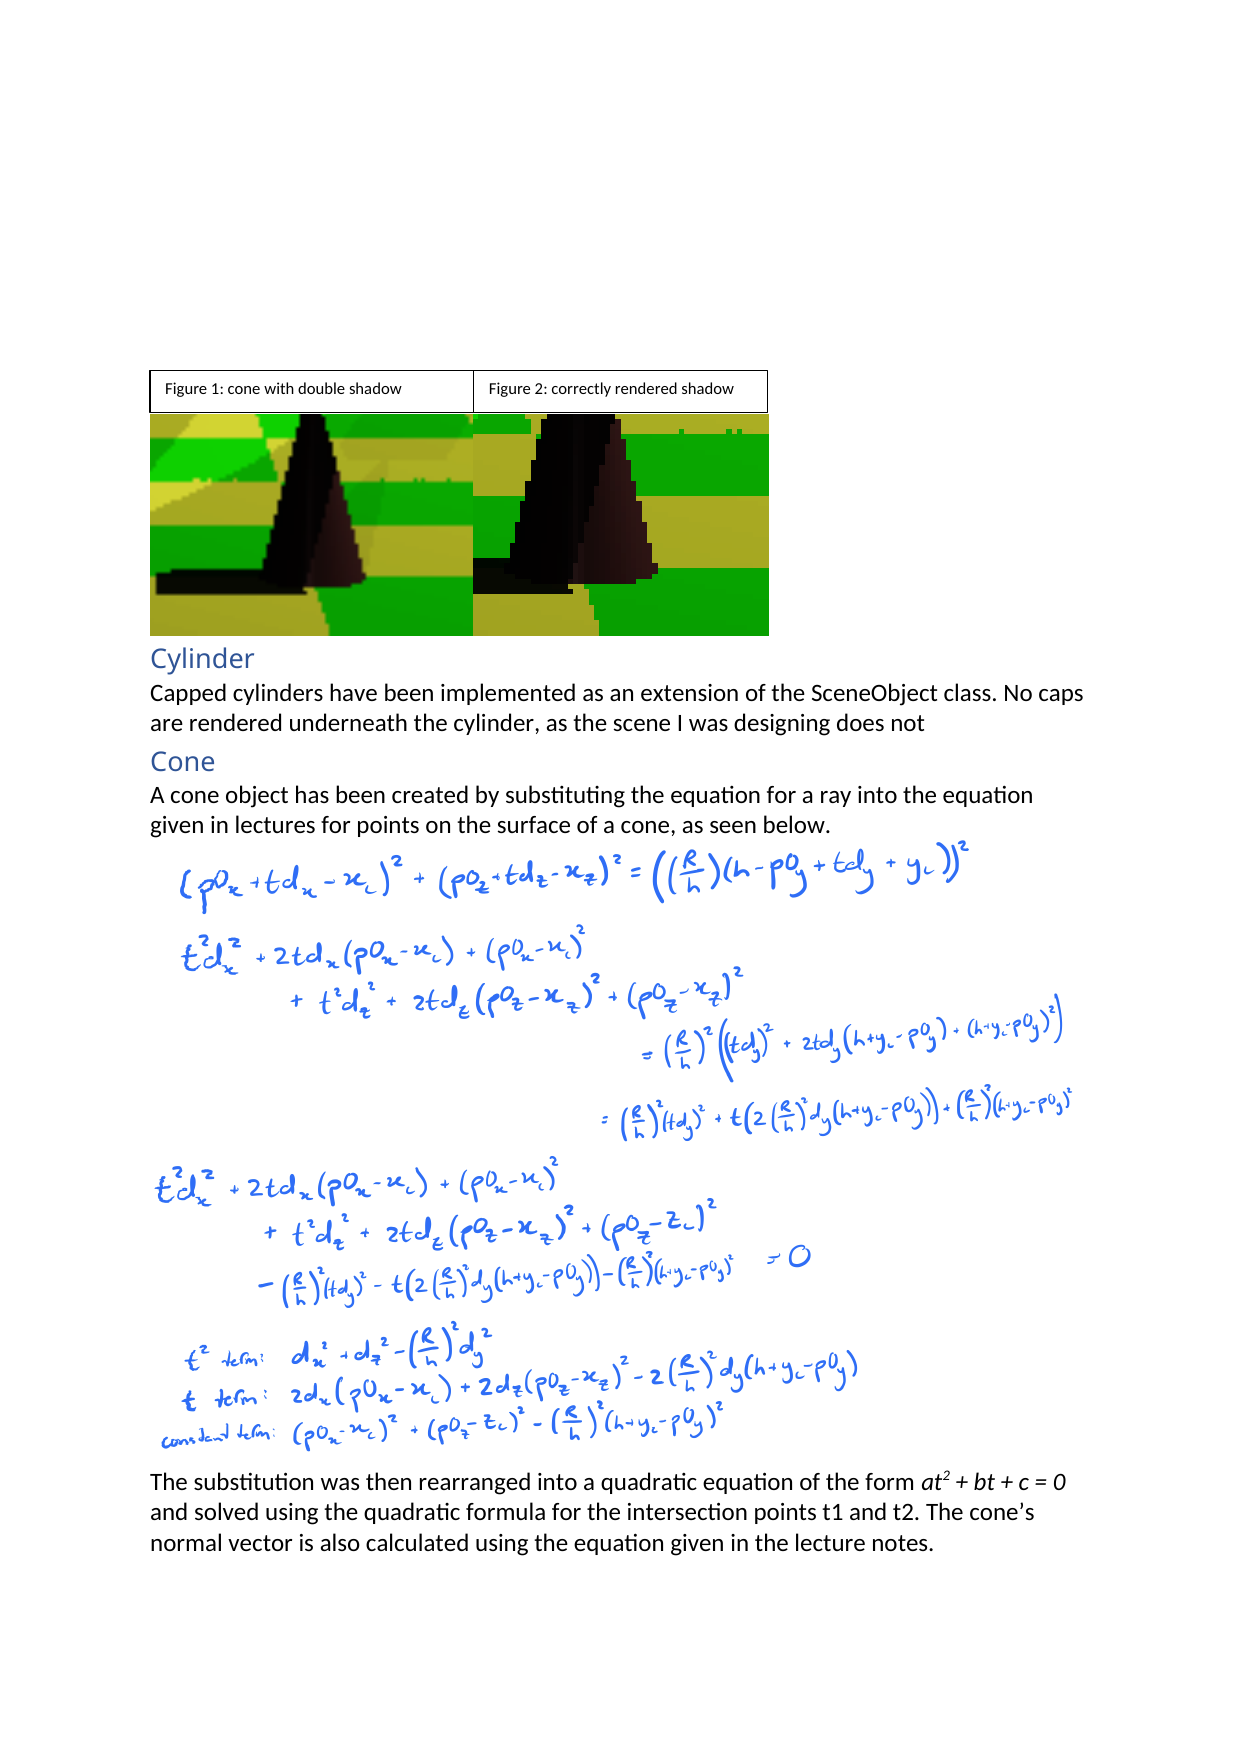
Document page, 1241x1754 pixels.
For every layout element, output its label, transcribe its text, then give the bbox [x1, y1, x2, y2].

subtitle Cylinder [150, 640, 1090, 677]
text Capped cylinders have been implemented as an extension of the SceneObject class. No caps are rendered underneath the cylinder, as the scene I was designing does not [150, 677, 1090, 738]
subtitle Cone [150, 742, 1090, 779]
picture [150, 840, 1078, 1466]
text A cone object has been created by substituting the equation for a ray into the equation given in lectures for points on the surface of a cone, as seen below. [150, 779, 1090, 840]
picture [150, 414, 769, 636]
text The substitution was then rearranged into a quadratic equation of the form at2 + bt + c = 0 and solved using the quadratic formula for the intersection points t1 and t2. The cone’s normal vector is also calculated using the equation given in the lecture notes. [150, 1466, 1090, 1557]
